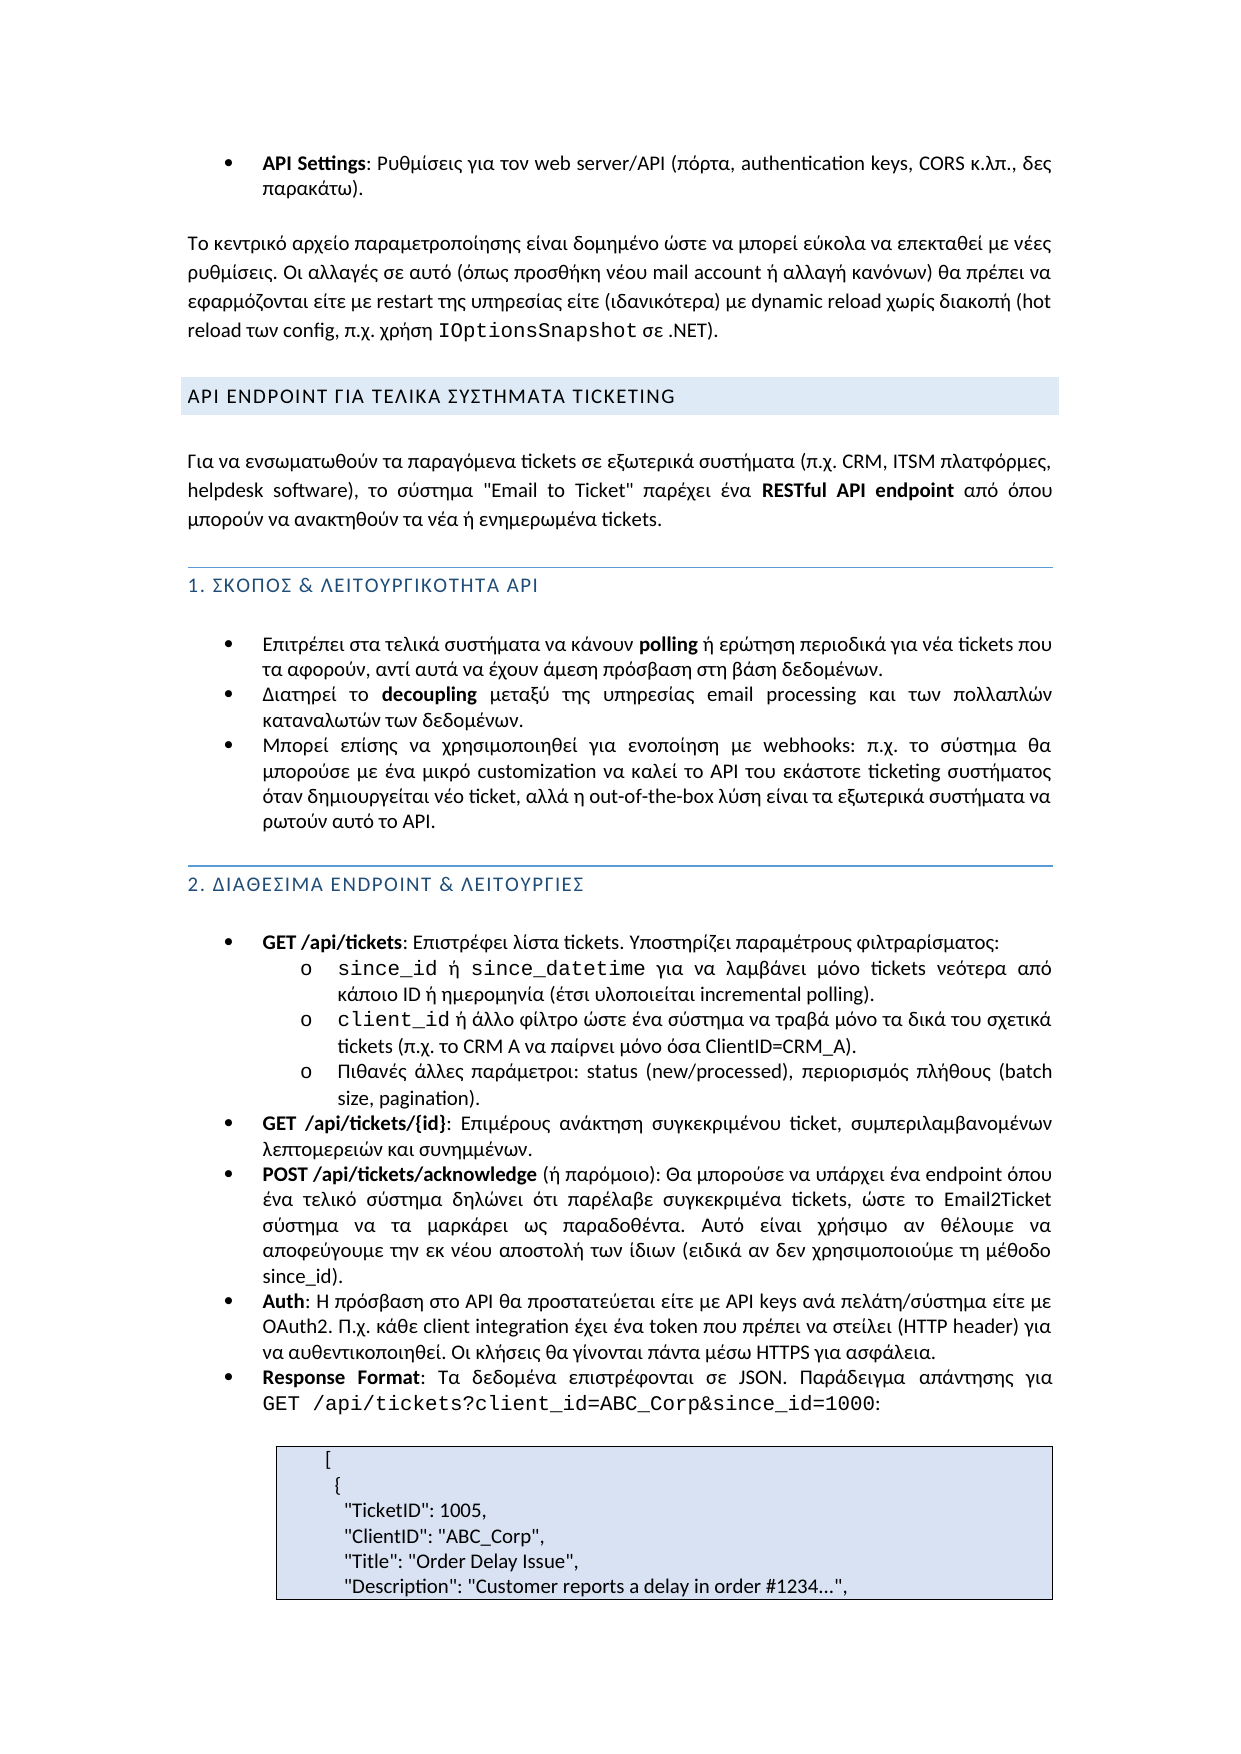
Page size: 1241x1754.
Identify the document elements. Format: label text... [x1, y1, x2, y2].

list Auth: Η πρόσβαση στο API θα προστατεύεται είτε με API keys ανά πελάτη/σύστημα είτε με OAuth2. Π.χ. κάθε client integration έχει ένα token που πρέπει να στείλει (HTTP header) για να αυθεντικοποιηθεί. Οι κλήσεις θα γίνονται πάντα μέσω HTTPS για ασφάλεια. [225, 1288, 1053, 1364]
list Response Format: Τα δεδομένα επιστρέφονται σε JSON. Παράδειγμα απάντησης για GET /api/tickets?client_id=ABC_Corp&since_id=1000: [225, 1364, 1053, 1416]
subtitle 2. Διαθέσιμα Endpoint & Λειτουργίες [187, 866, 1053, 896]
list since_id ή since_datetime για να λαμβάνει μόνο tickets νεότερα από κάποιο ID ή ημερομηνία (έτσι υλοποιείται incremental polling). [300, 955, 1053, 1007]
subtitle 1. Σκοπός & Λειτουργικότητα API [187, 568, 1053, 598]
list API Settings: Ρυθμίσεις για τον web server/API (πόρτα, authentication keys, CORS κ.λπ., δες παρακάτω). [225, 150, 1053, 201]
list Επιτρέπει στα τελικά συστήματα να κάνουν polling ή ερώτηση περιοδικά για νέα tickets που τα αφορούν, αντί αυτά να έχουν άμεση πρόσβαση στη βάση δεδομένων. [225, 631, 1053, 682]
list GET /api/tickets: Επιστρέφει λίστα tickets. Υποστηρίζει παραμέτρους φιλτραρίσματος: [225, 929, 1053, 955]
list GET /api/tickets/{id}: Επιμέρους ανάκτηση συγκεκριμένου ticket, συμπεριλαμβανομένων λεπτομερειών και συνημμένων. [225, 1110, 1053, 1161]
list POST /api/tickets/acknowledge (ή παρόμοιο): Θα μπορούσε να υπάρχει ένα endpoint όπου ένα τελικό σύστημα δηλώνει ότι παρέλαβε συγκεκριμένα tickets, ώστε το Email2Ticket σύστημα να τα μαρκάρει ως παραδοθέντα. Αυτό είναι χρήσιμο αν θέλουμε να αποφεύγουμε την εκ νέου αποστολή των ίδιων (ειδικά αν δεν χρησιμοποιούμε τη μέθοδο since_id). [225, 1161, 1053, 1288]
list Μπορεί επίσης να χρησιμοποιηθεί για ενοποίηση με webhooks: π.χ. το σύστημα θα μπορούσε με ένα μικρό customization να καλεί το API του εκάστοτε ticketing συστήματος όταν δημιουργείται νέο ticket, αλλά η out-of-the-box λύση είναι τα εξωτερικά συστήματα να ρωτούν αυτό το API. [225, 732, 1053, 834]
list Πιθανές άλλες παράμετροι: status (new/processed), περιορισμός πλήθους (batch size, pagination). [300, 1058, 1053, 1110]
subtitle API Endpoint για Τελικά Συστήματα Ticketing [188, 383, 1053, 409]
list Διατηρεί το decoupling μεταξύ της υπηρεσίας email processing και των πολλαπλών καταναλωτών των δεδομένων. [225, 682, 1053, 732]
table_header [277, 1447, 1052, 1599]
list client_id ή άλλο φίλτρο ώστε ένα σύστημα να τραβά μόνο τα δικά του σχετικά tickets (π.χ. το CRM A να παίρνει μόνο όσα ClientID=CRM_A). [300, 1007, 1053, 1058]
text Το κεντρικό αρχείο παραμετροποίησης είναι δομημένο ώστε να μπορεί εύκολα να επεκταθεί με νέες ρυθμίσεις. Οι αλλαγές σε αυτό (όπως προσθήκη νέου mail account ή αλλαγή κανόνων) θα πρέπει να εφαρμόζονται είτε με restart της υπηρεσίας είτε (ιδανικότερα) με dynamic reload χωρίς διακοπή (hot reload των config, π.χ. χρήση IOptionsSnapshot σε .NET). [187, 230, 1053, 344]
text Για να ενσωματωθούν τα παραγόμενα tickets σε εξωτερικά συστήματα (π.χ. CRM, ITSM πλατφόρμες, helpdesk software), το σύστημα "Email to Ticket" παρέχει ένα RESTful API endpoint από όπου μπορούν να ανακτηθούν τα νέα ή ενημερωμένα tickets. [187, 448, 1053, 532]
